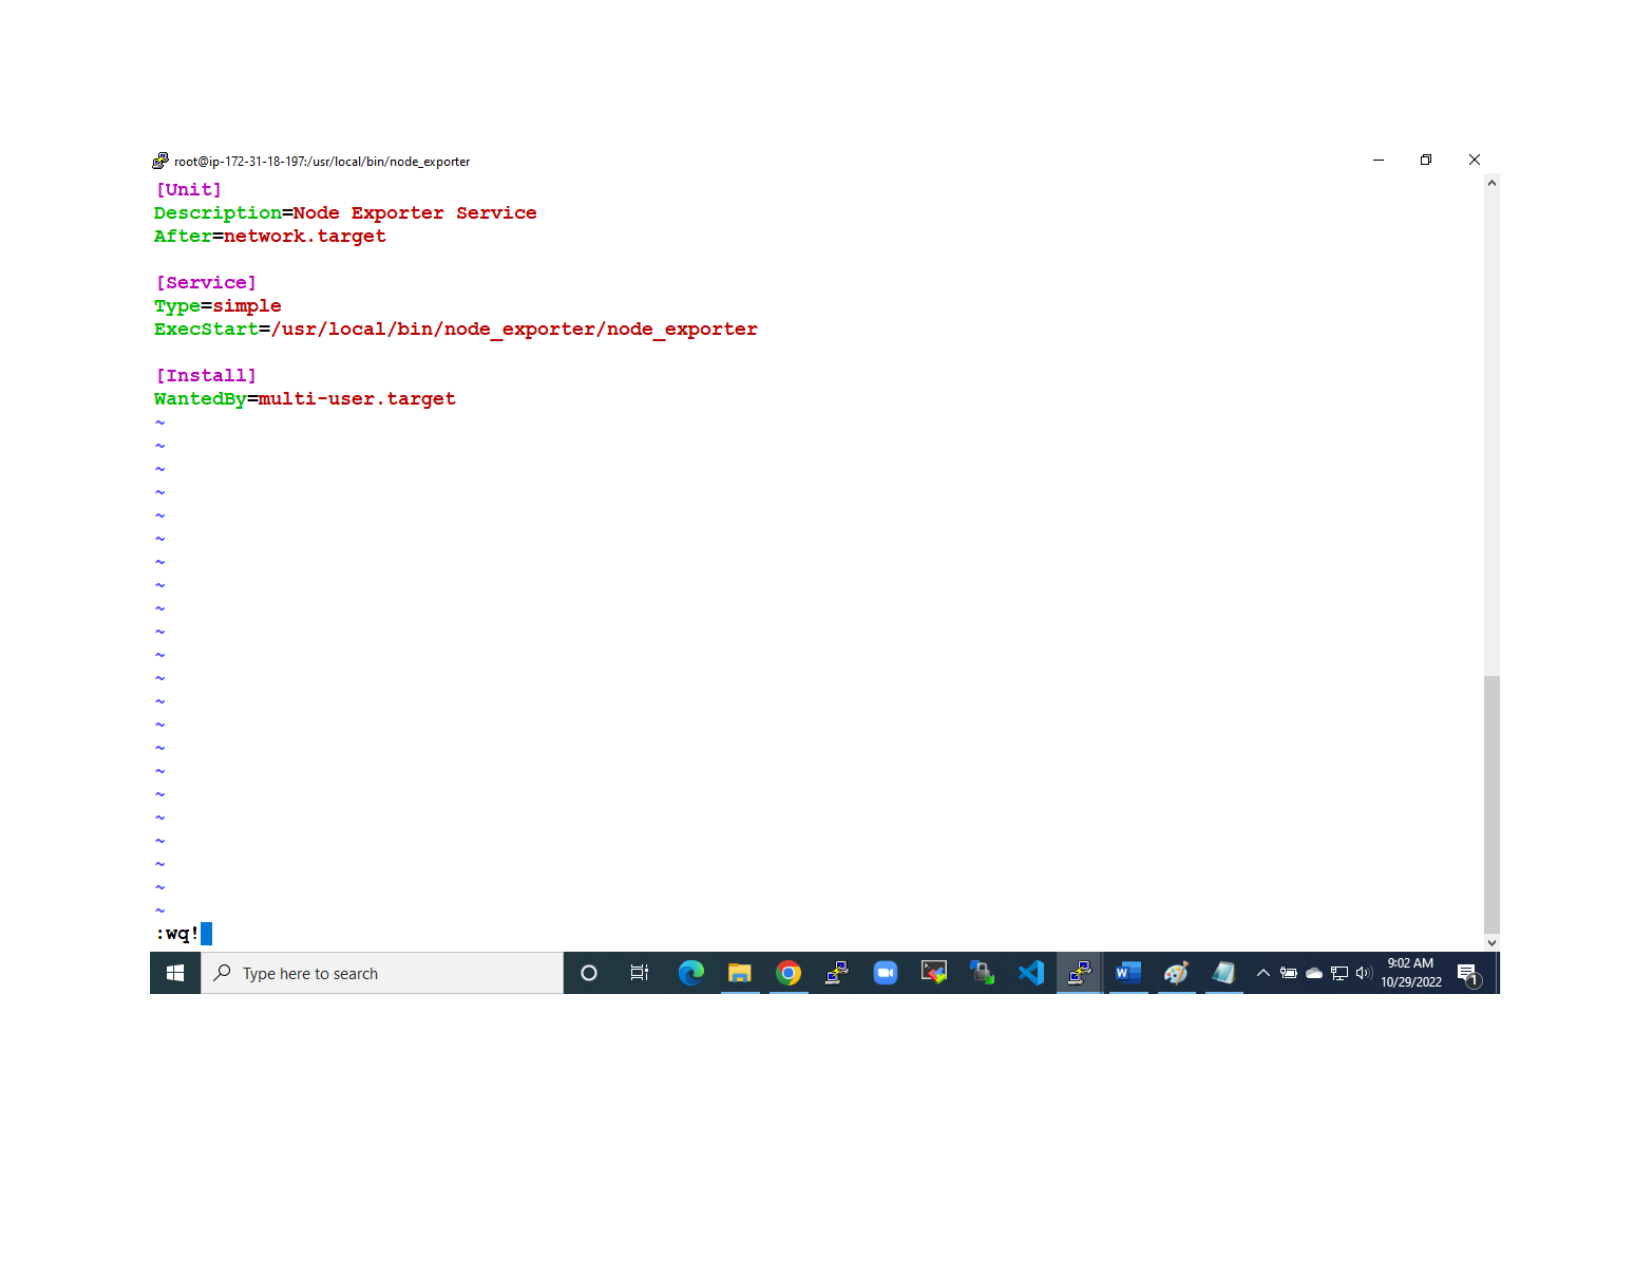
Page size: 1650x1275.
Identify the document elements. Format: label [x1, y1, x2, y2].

picture [150, 150, 1500, 994]
